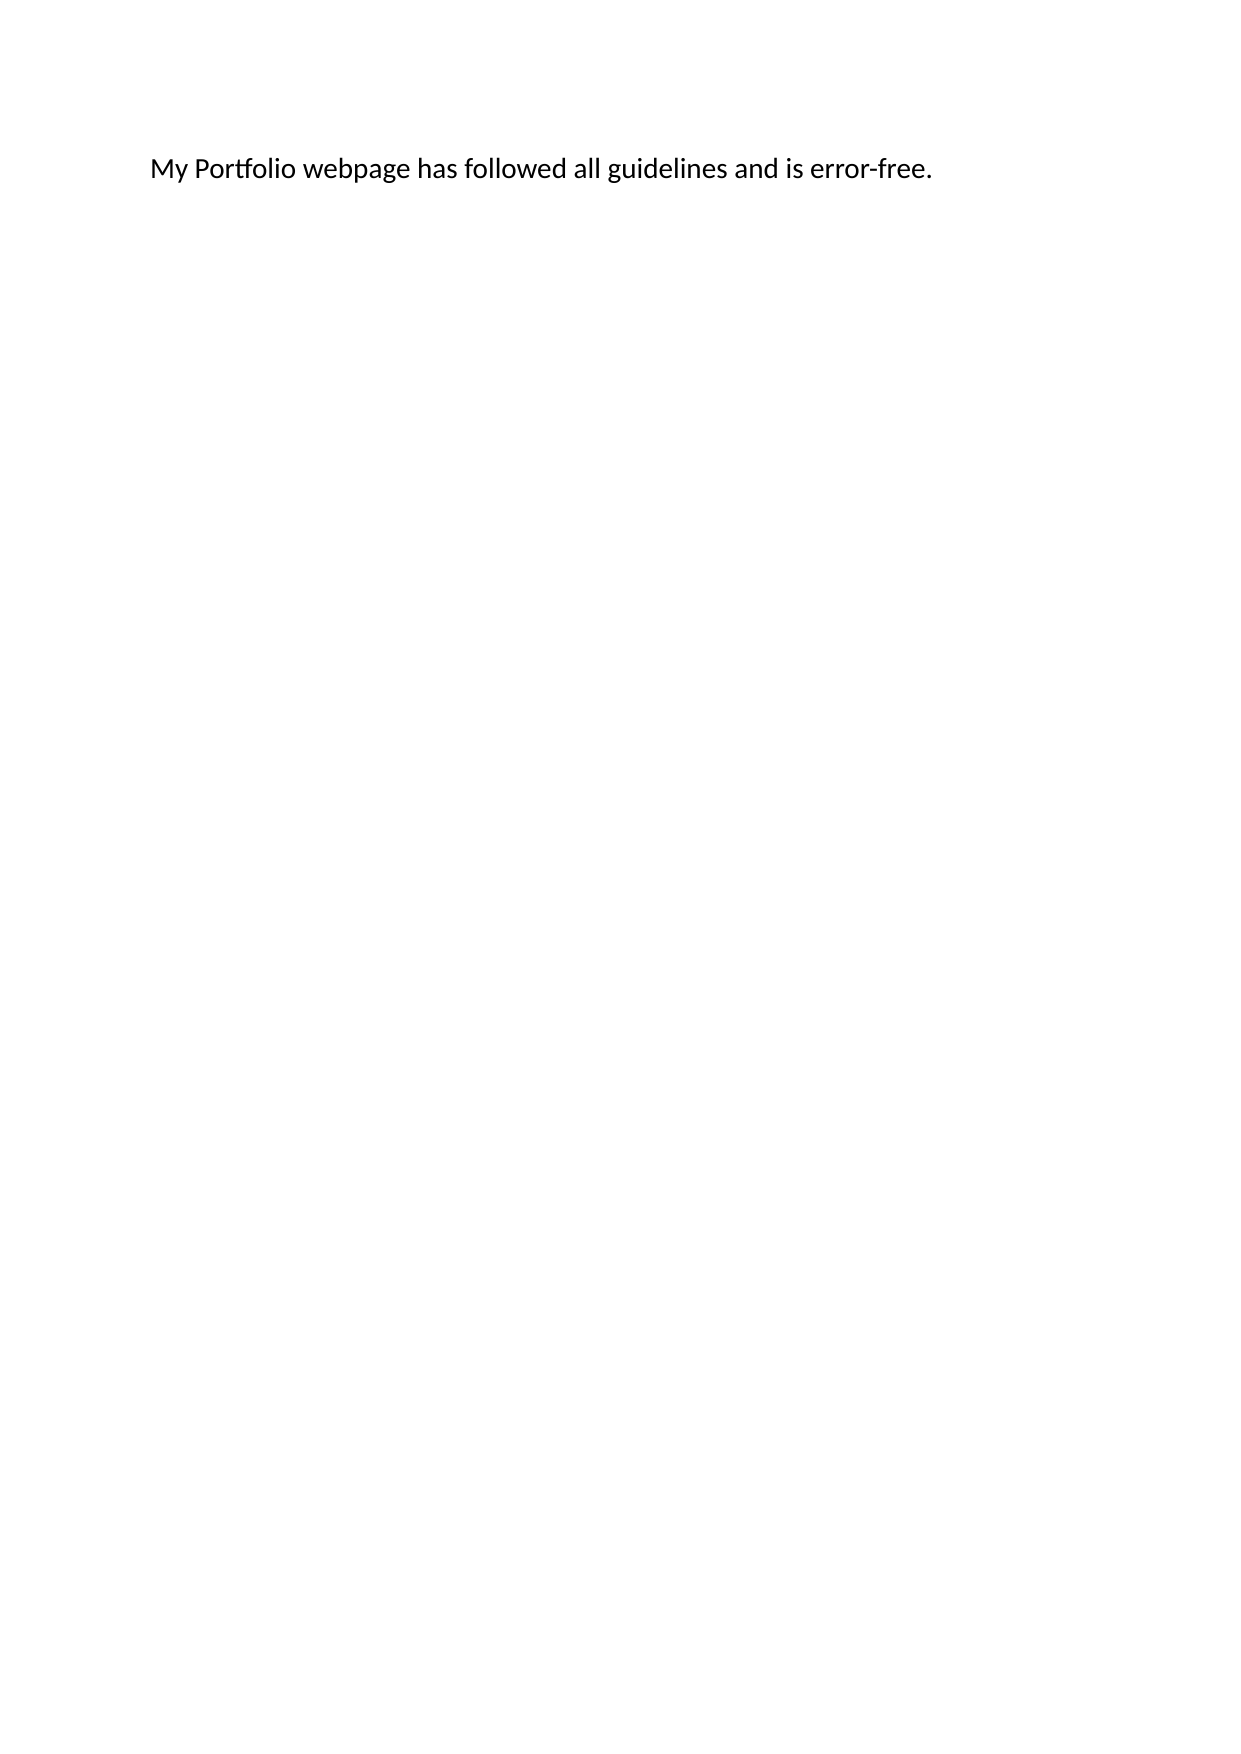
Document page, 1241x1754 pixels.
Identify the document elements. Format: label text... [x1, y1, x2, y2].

text My Portfolio webpage has followed all guidelines and is error-free. [150, 150, 1090, 186]
